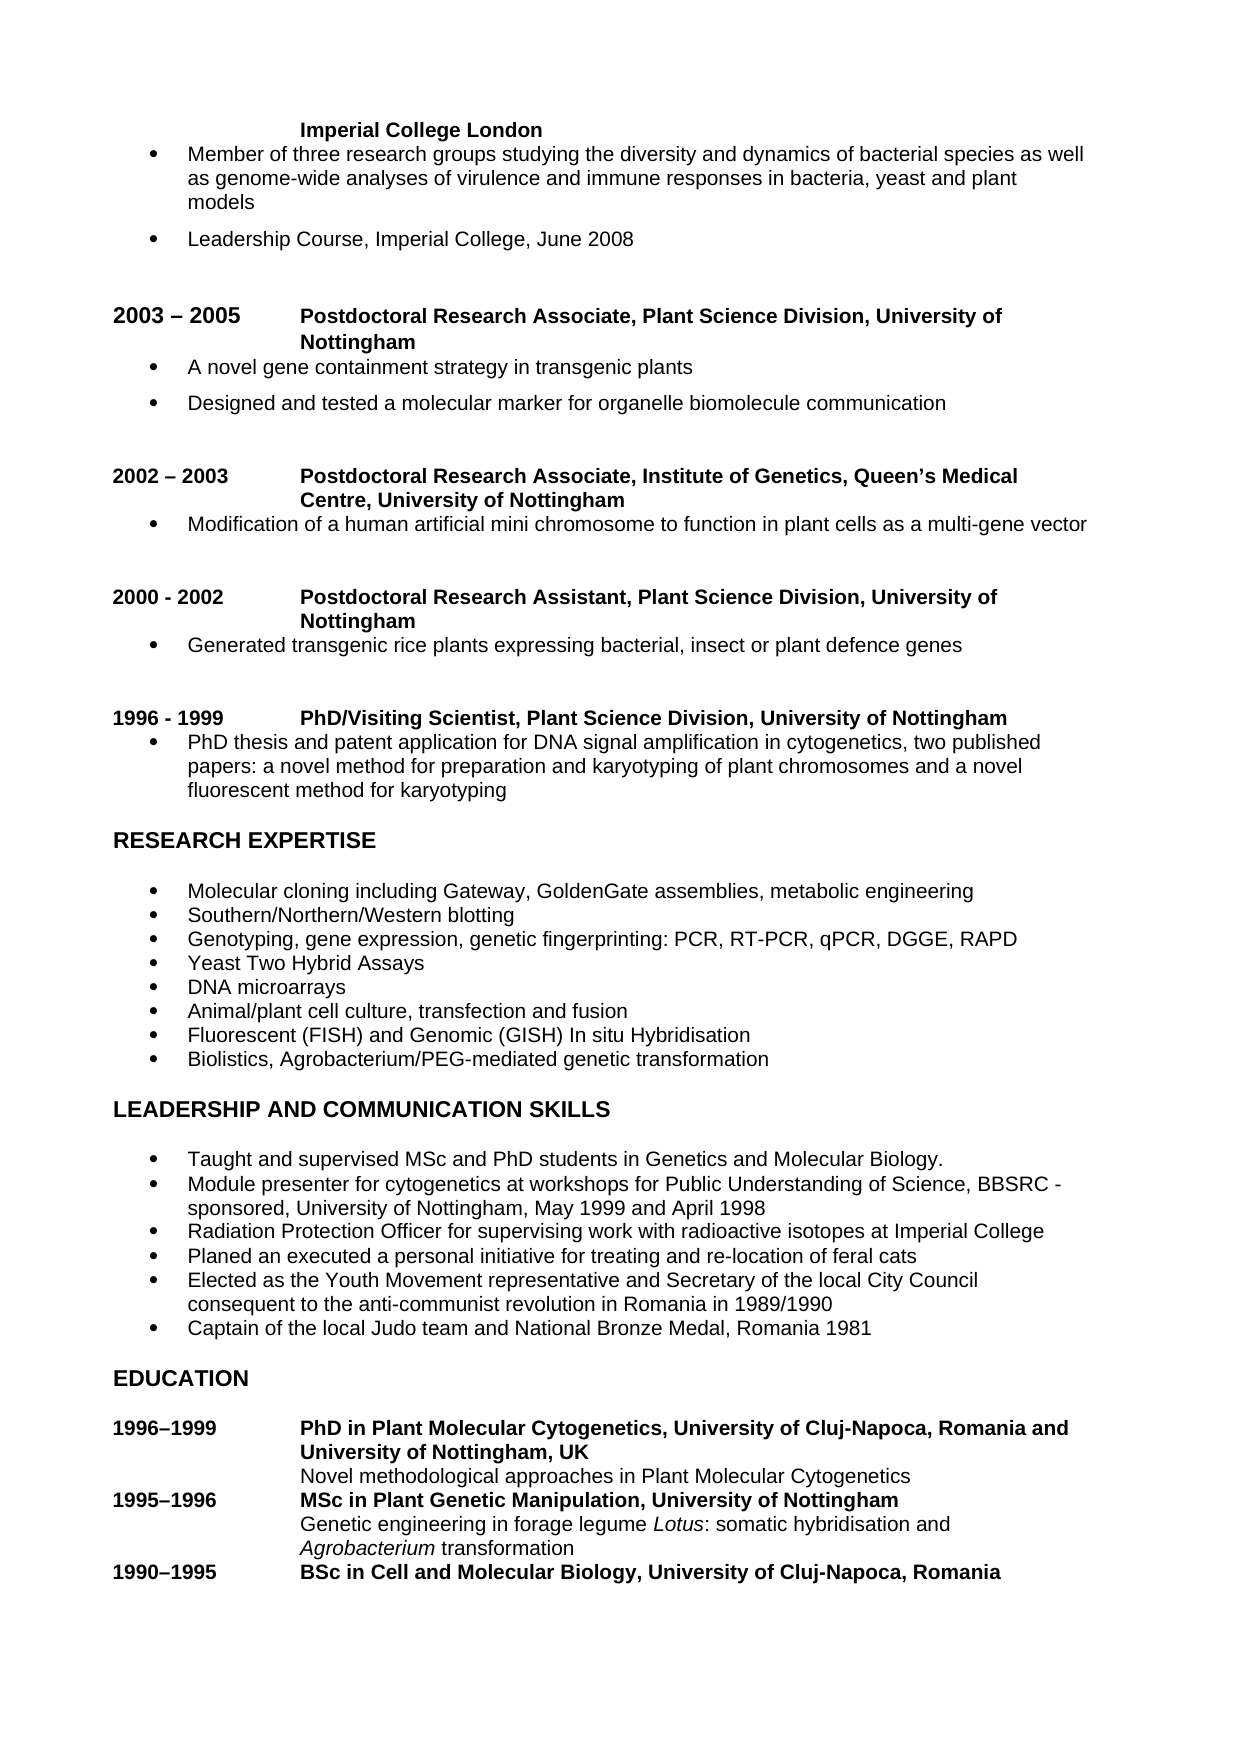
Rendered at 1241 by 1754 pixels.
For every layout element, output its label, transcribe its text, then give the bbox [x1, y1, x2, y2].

list A novel gene containment strategy in transgenic plants [150, 355, 1090, 379]
list Taught and supervised MSc and PhD students in Genetics and Molecular Biology. [150, 1147, 1090, 1171]
text LEADERSHIP AND COMMUNICATION SKILLS [113, 1096, 1090, 1122]
list Southern/Northern/Western blotting [150, 902, 1090, 927]
text Imperial College London [300, 118, 1090, 142]
list Fluorescent (FISH) and Genomic (GISH) In situ Hybridisation [150, 1023, 1090, 1047]
text EDUCATION [113, 1364, 1090, 1391]
list Radiation Protection Officer for supervising work with radioactive isotopes at Imperial College [150, 1219, 1090, 1243]
list Genotyping, gene expression, genetic fingerprinting: PCR, RT-PCR, qPCR, DGGE, RAPD [150, 927, 1090, 951]
text 1990–1995 BSc in Cell and Molecular Biology, University of Cluj-Napoca, Romania [112, 1560, 1090, 1584]
list DNA microarrays [150, 975, 1090, 999]
text 2002 – 2003 Postdoctoral Research Associate, Institute of Genetics, Queen’s Medical Centre, University of Nottingham [112, 464, 1090, 512]
text 2000 - 2002 Postdoctoral Research Assistant, Plant Science Division, University of Nottingham [112, 585, 1090, 633]
list Molecular cloning including Gateway, GoldenGate assemblies, metabolic engineering [150, 878, 1090, 902]
list Member of three research groups studying the diversity and dynamics of bacterial species as well as genome-wide analyses of virulence and immune responses in bacteria, yeast and plant models [150, 142, 1090, 214]
text Novel methodological approaches in Plant Molecular Cytogenetics [300, 1464, 1090, 1488]
list Modification of a human artificial mini chromosome to function in plant cells as a multi-gene vector [150, 512, 1090, 536]
text 1995–1996 MSc in Plant Genetic Manipulation, University of Nottingham [112, 1488, 1090, 1512]
list Biolistics, Agrobacterium/PEG-mediated genetic transformation [150, 1047, 1090, 1071]
list Captain of the local Judo team and National Bronze Medal, Romania 1981 [150, 1316, 1090, 1339]
text 2003 – 2005 Postdoctoral Research Associate, Plant Science Division, University of Nottingham [113, 302, 1090, 355]
text Genetic engineering in forage legume Lotus: somatic hybridisation and Agrobacterium transformation [300, 1512, 1090, 1560]
list Yeast Two Hybrid Assays [150, 951, 1090, 975]
list Leadership Course, Imperial College, June 2008 [150, 227, 1090, 251]
text 1996 - 1999 PhD/Visiting Scientist, Plant Science Division, University of Nottingham [112, 706, 1090, 730]
list Designed and tested a molecular marker for organelle biomolecule communication [150, 391, 1090, 415]
list PhD thesis and patent application for DNA signal amplification in cytogenetics, two published papers: a novel method for preparation and karyotyping of plant chromosomes and a novel fluorescent method for karyotyping [150, 730, 1090, 802]
text 1996–1999 PhD in Plant Molecular Cytogenetics, University of Cluj-Napoca, Romania and University of Nottingham, UK [112, 1416, 1090, 1464]
list Planed an executed a personal initiative for treating and re-location of feral cats [150, 1243, 1090, 1267]
list Module presenter for cytogenetics at workshops for Public Understanding of Science, BBSRC - sponsored, University of Nottingham, May 1999 and April 1998 [150, 1171, 1090, 1219]
list Generated transgenic rice plants expressing bacterial, insect or plant defence genes [150, 633, 1090, 657]
list Elected as the Youth Movement representative and Secretary of the local City Council consequent to the anti-communist revolution in Romania in 1989/1990 [150, 1267, 1090, 1316]
text RESEARCH EXPERTISE [113, 827, 1090, 853]
list Animal/plant cell culture, transfection and fusion [150, 999, 1090, 1023]
